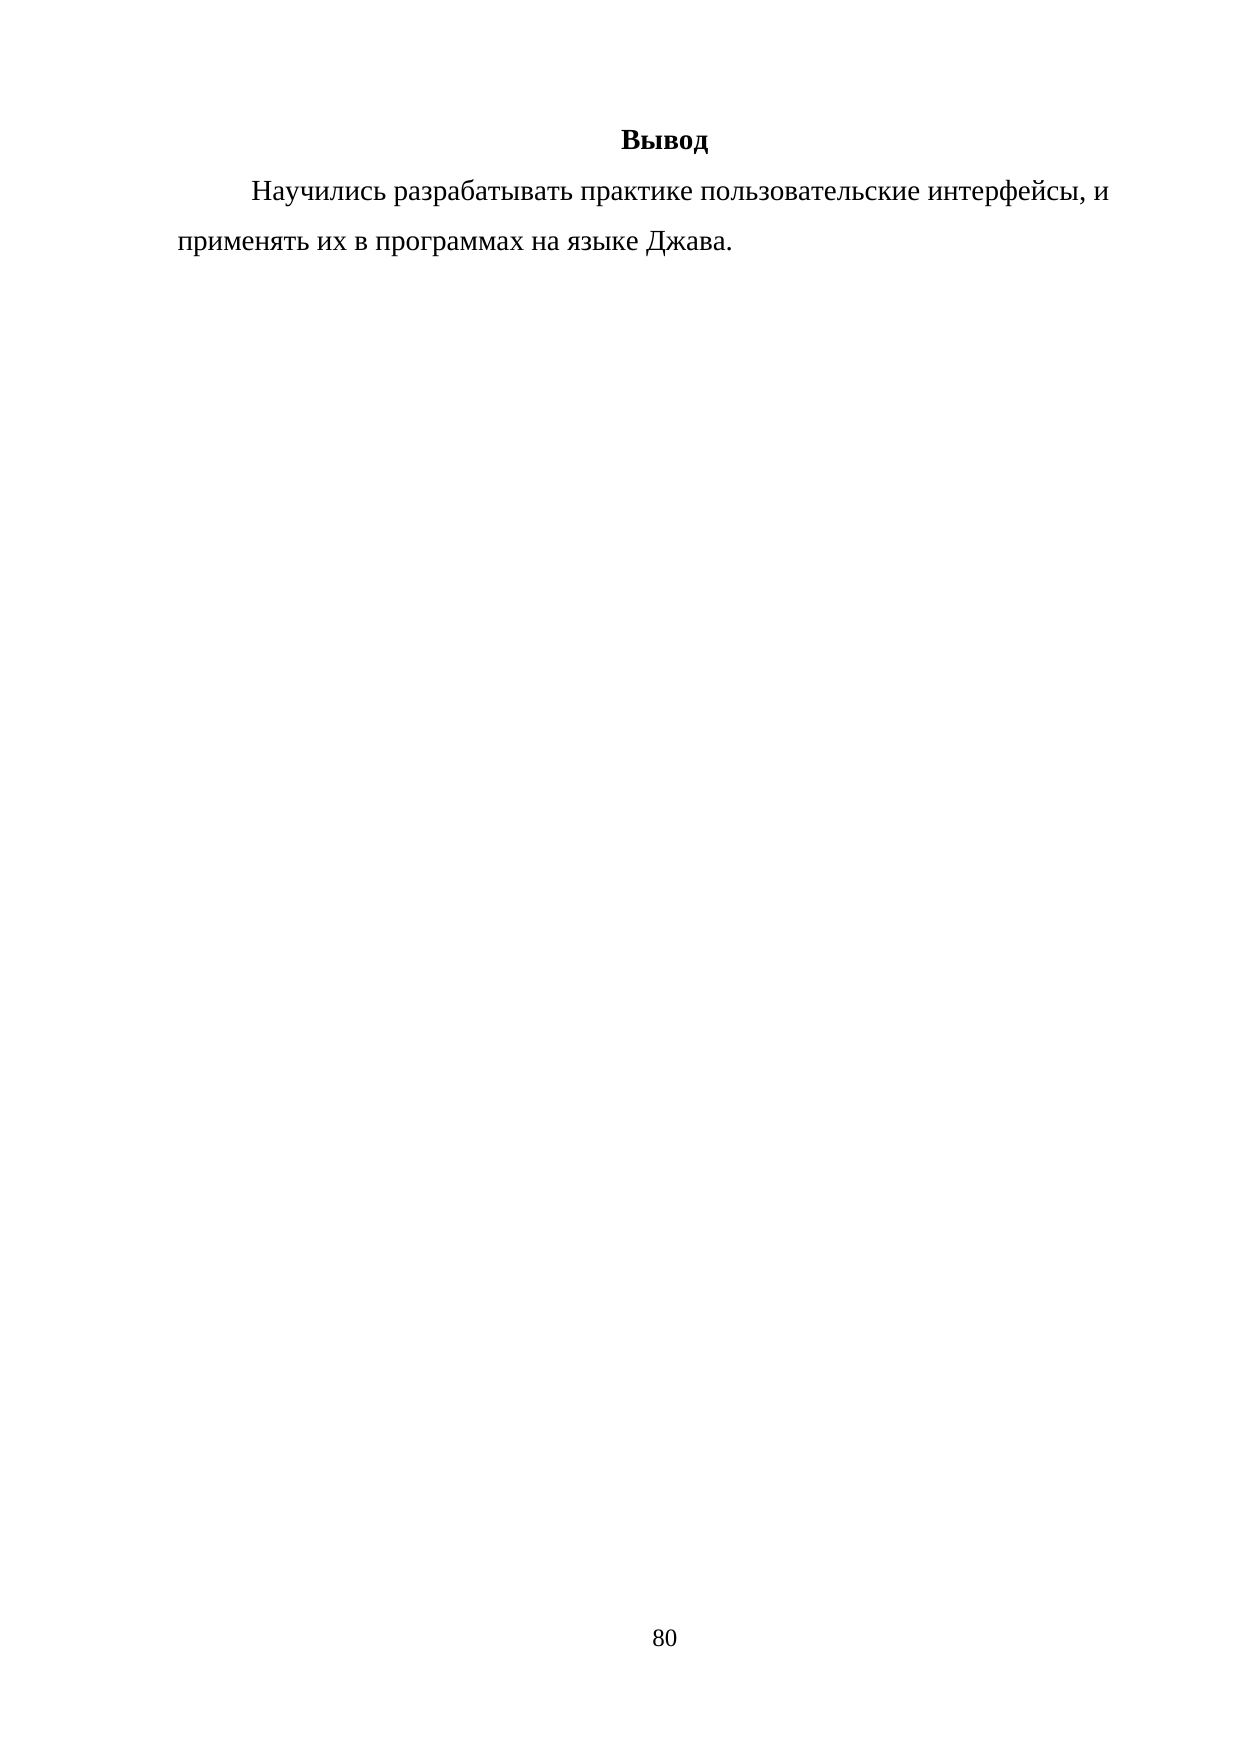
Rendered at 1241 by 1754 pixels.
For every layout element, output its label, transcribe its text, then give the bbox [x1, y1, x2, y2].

text Научились разрабатывать практике пользовательские интерфейсы, и применять их в программах на языке Джава. [177, 173, 1152, 256]
subtitle Вывод [177, 122, 1152, 156]
